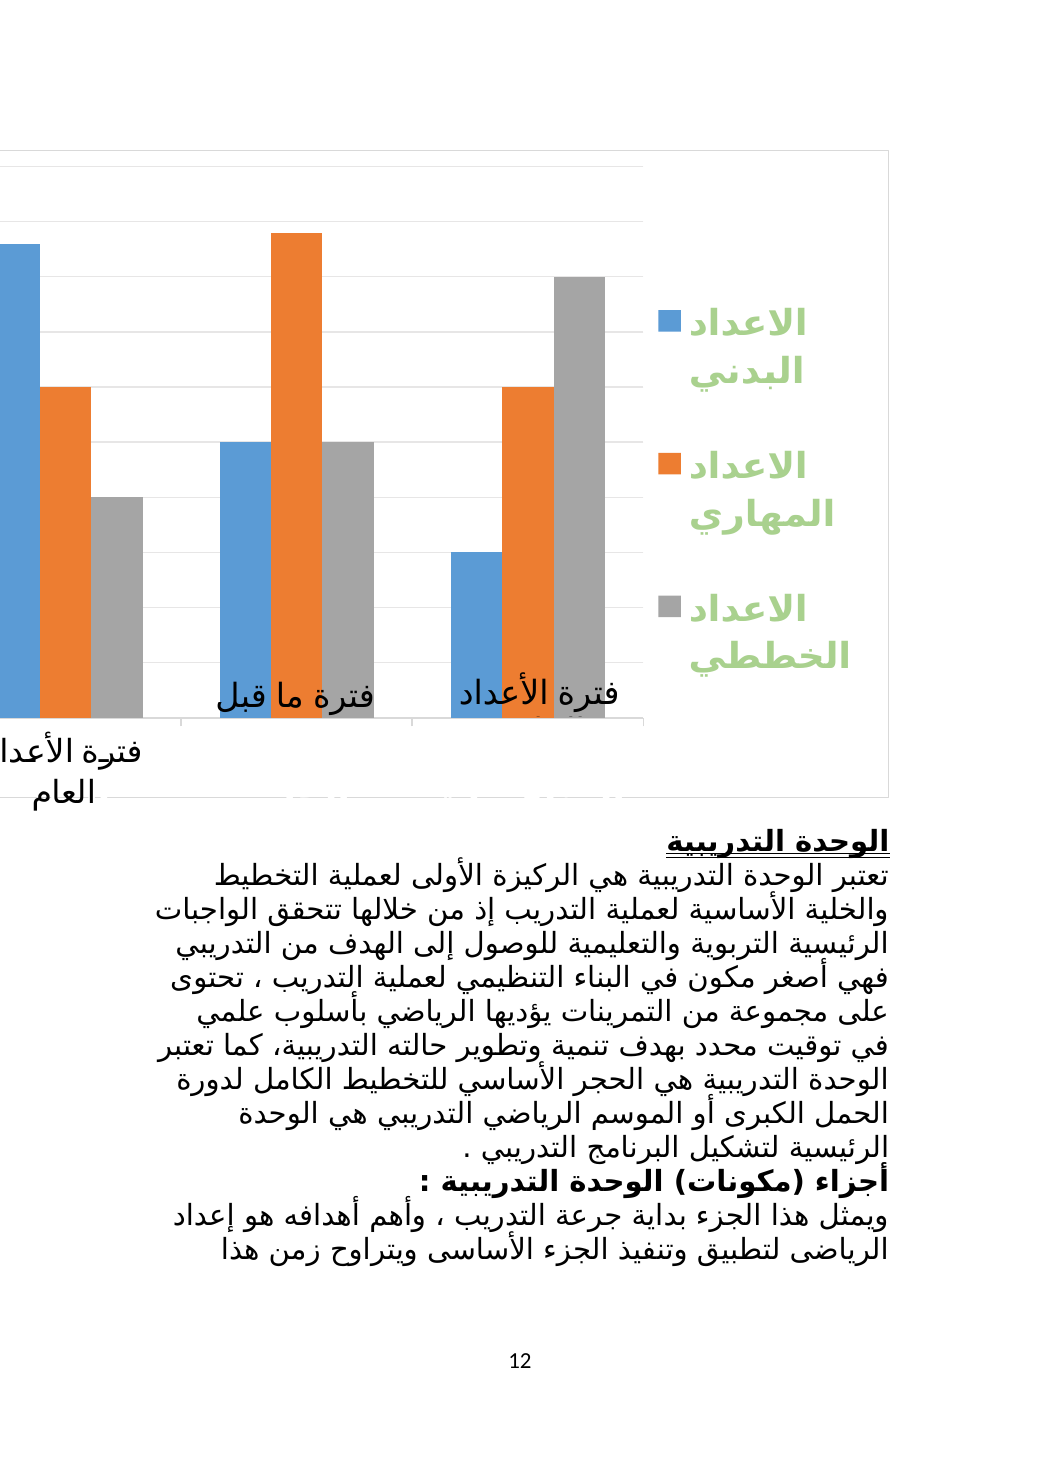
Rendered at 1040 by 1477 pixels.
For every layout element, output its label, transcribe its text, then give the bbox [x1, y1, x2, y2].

text أجزاء (مكونات) الوحدة التدريبية : [150, 1164, 889, 1198]
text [150, 1198, 889, 1266]
text تعتبر الوحدة التدريبية هي الركيزة الأولى لعملية التخطيط والخلية الأساسية لعملية التدريب إذ من خلالها تتحقق الواجبات الرئيسية التربوية والتعليمية للوصول إلى الهدف من التدريبي فهي أصغر مكون في البناء التنظيمي لعملية التدريب ، تحتوى على مجموعة من التمرينات يؤديها الرياضي بأسلوب علمي في توقيت محدد بهدف تنمية وتطوير حالته التدريبية، كما تعتبر الوحدة التدريبية هي الحجر الأساسي للتخطيط الكامل لدورة الحمل الكبرى أو الموسم الرياضي التدريبي هي الوحدة الرئيسية لتشكيل البرنامج التدريبي . [150, 859, 889, 1164]
text الوحدة التدريبية [150, 825, 889, 859]
